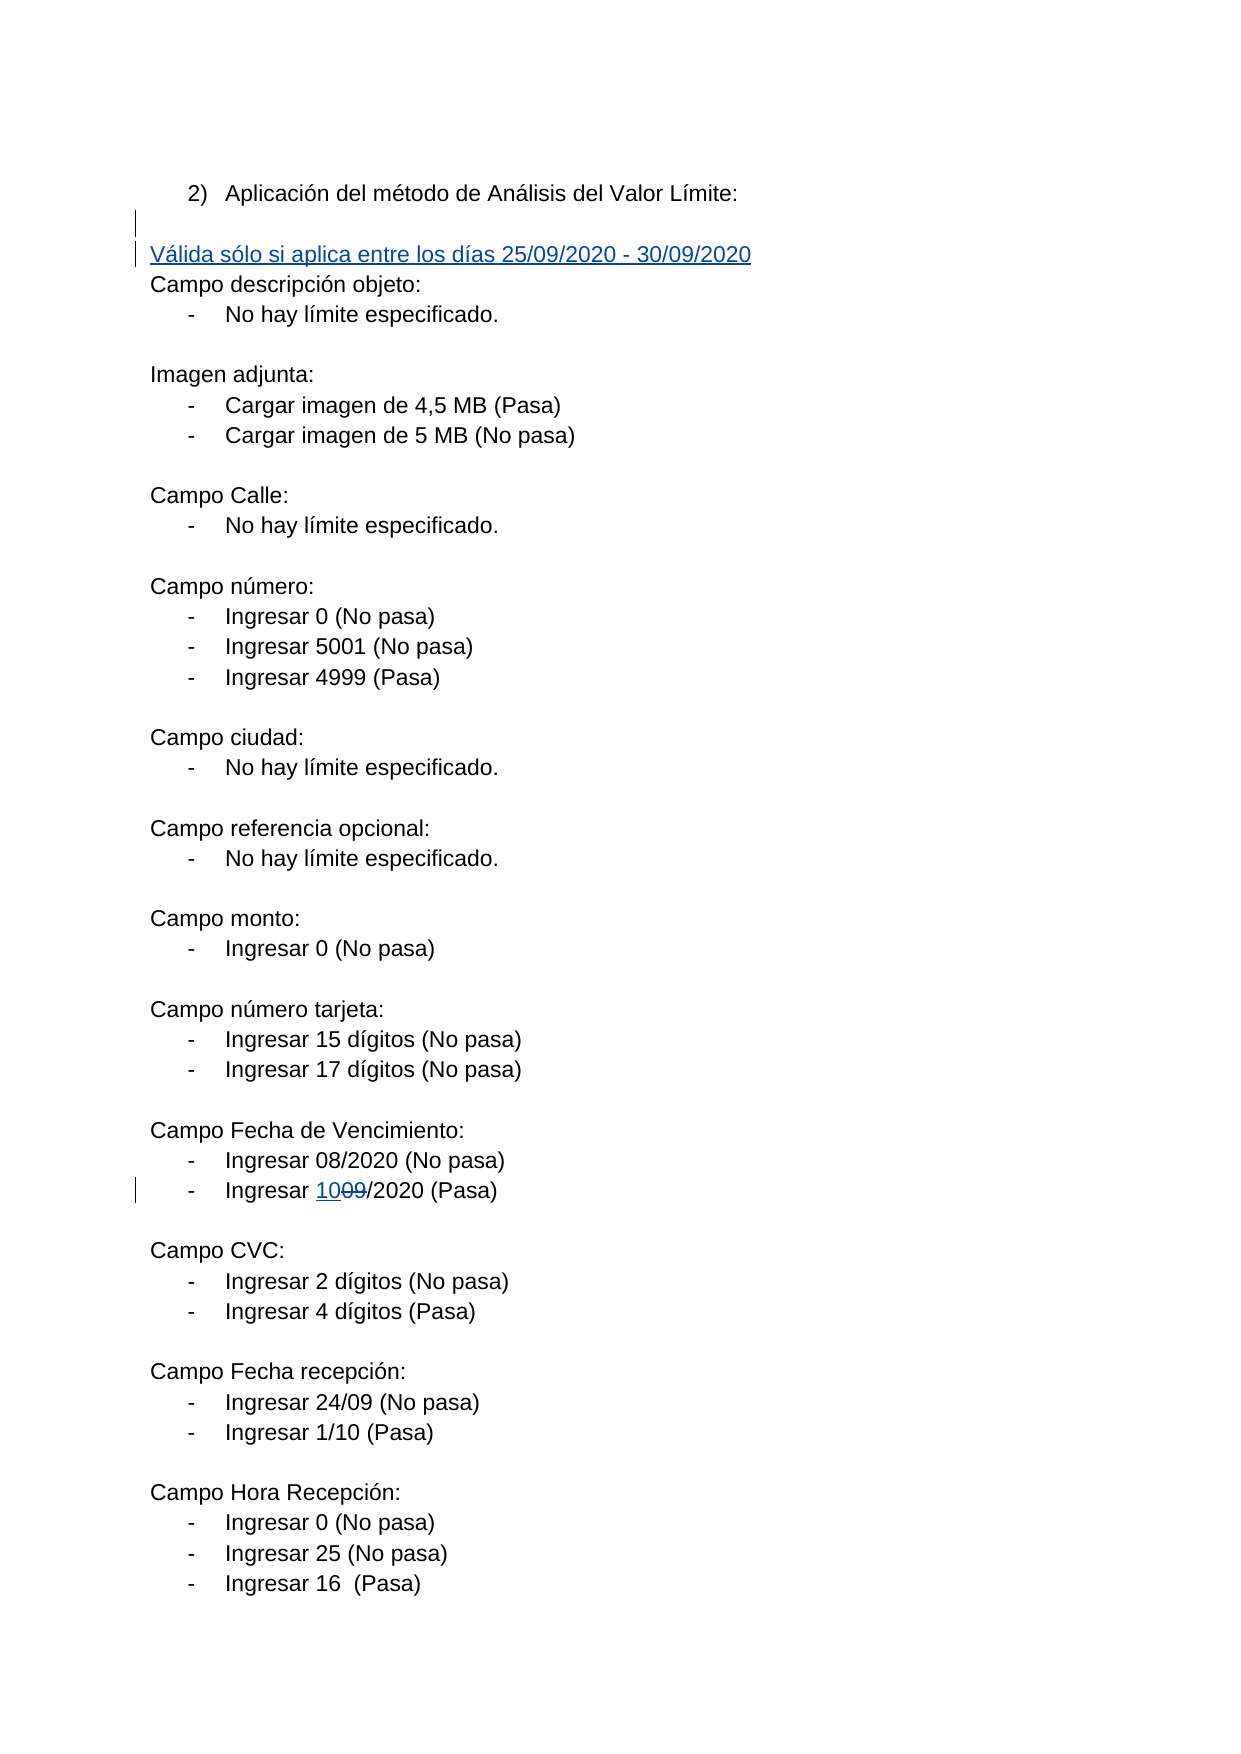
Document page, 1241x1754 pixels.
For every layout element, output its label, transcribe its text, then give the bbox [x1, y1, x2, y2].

list No hay límite especificado. [187, 512, 1090, 539]
list Ingresar 15 dígitos (No pasa) [187, 1026, 1090, 1052]
list Ingresar 08/2020 (No pasa) [187, 1147, 1090, 1173]
text Campo número: [150, 573, 1090, 599]
text Campo ciudad: [150, 724, 1090, 750]
text Campo Hora Recepción: [150, 1479, 1090, 1506]
text Campo número tarjeta: [150, 996, 1090, 1022]
text Campo Fecha recepción: [150, 1358, 1090, 1385]
text Campo CVC: [150, 1237, 1090, 1264]
list Cargar imagen de 5 MB (No pasa) [187, 422, 1090, 448]
list Ingresar 16 (Pasa) [187, 1570, 1090, 1596]
list Ingresar /2020 (Pasa) [187, 1177, 1090, 1203]
list Cargar imagen de 4,5 MB (Pasa) [187, 392, 1090, 418]
list Ingresar 5001 (No pasa) [187, 633, 1090, 660]
list Aplicación del método de Análisis del Valor Límite: [187, 180, 1090, 207]
text Campo Calle: [150, 482, 1090, 509]
text Campo descripción objeto: [150, 271, 1090, 297]
list Ingresar 2 dígitos (No pasa) [187, 1268, 1090, 1294]
text Imagen adjunta: [150, 361, 1090, 388]
list No hay límite especificado. [187, 845, 1090, 871]
list Ingresar 25 (No pasa) [187, 1539, 1090, 1566]
text Campo monto: [150, 905, 1090, 932]
list Ingresar 4 dígitos (Pasa) [187, 1298, 1090, 1324]
list Ingresar 1/10 (Pasa) [187, 1419, 1090, 1445]
list No hay límite especificado. [187, 754, 1090, 781]
text Campo Fecha de Vencimiento: [150, 1117, 1090, 1143]
list Ingresar 0 (No pasa) [187, 1509, 1090, 1536]
list Ingresar 24/09 (No pasa) [187, 1388, 1090, 1415]
list Ingresar 0 (No pasa) [187, 935, 1090, 962]
list Ingresar 17 dígitos (No pasa) [187, 1056, 1090, 1083]
list Ingresar 0 (No pasa) [187, 603, 1090, 629]
text Campo referencia opcional: [150, 814, 1090, 841]
list No hay límite especificado. [187, 301, 1090, 327]
list Ingresar 4999 (Pasa) [187, 663, 1090, 690]
